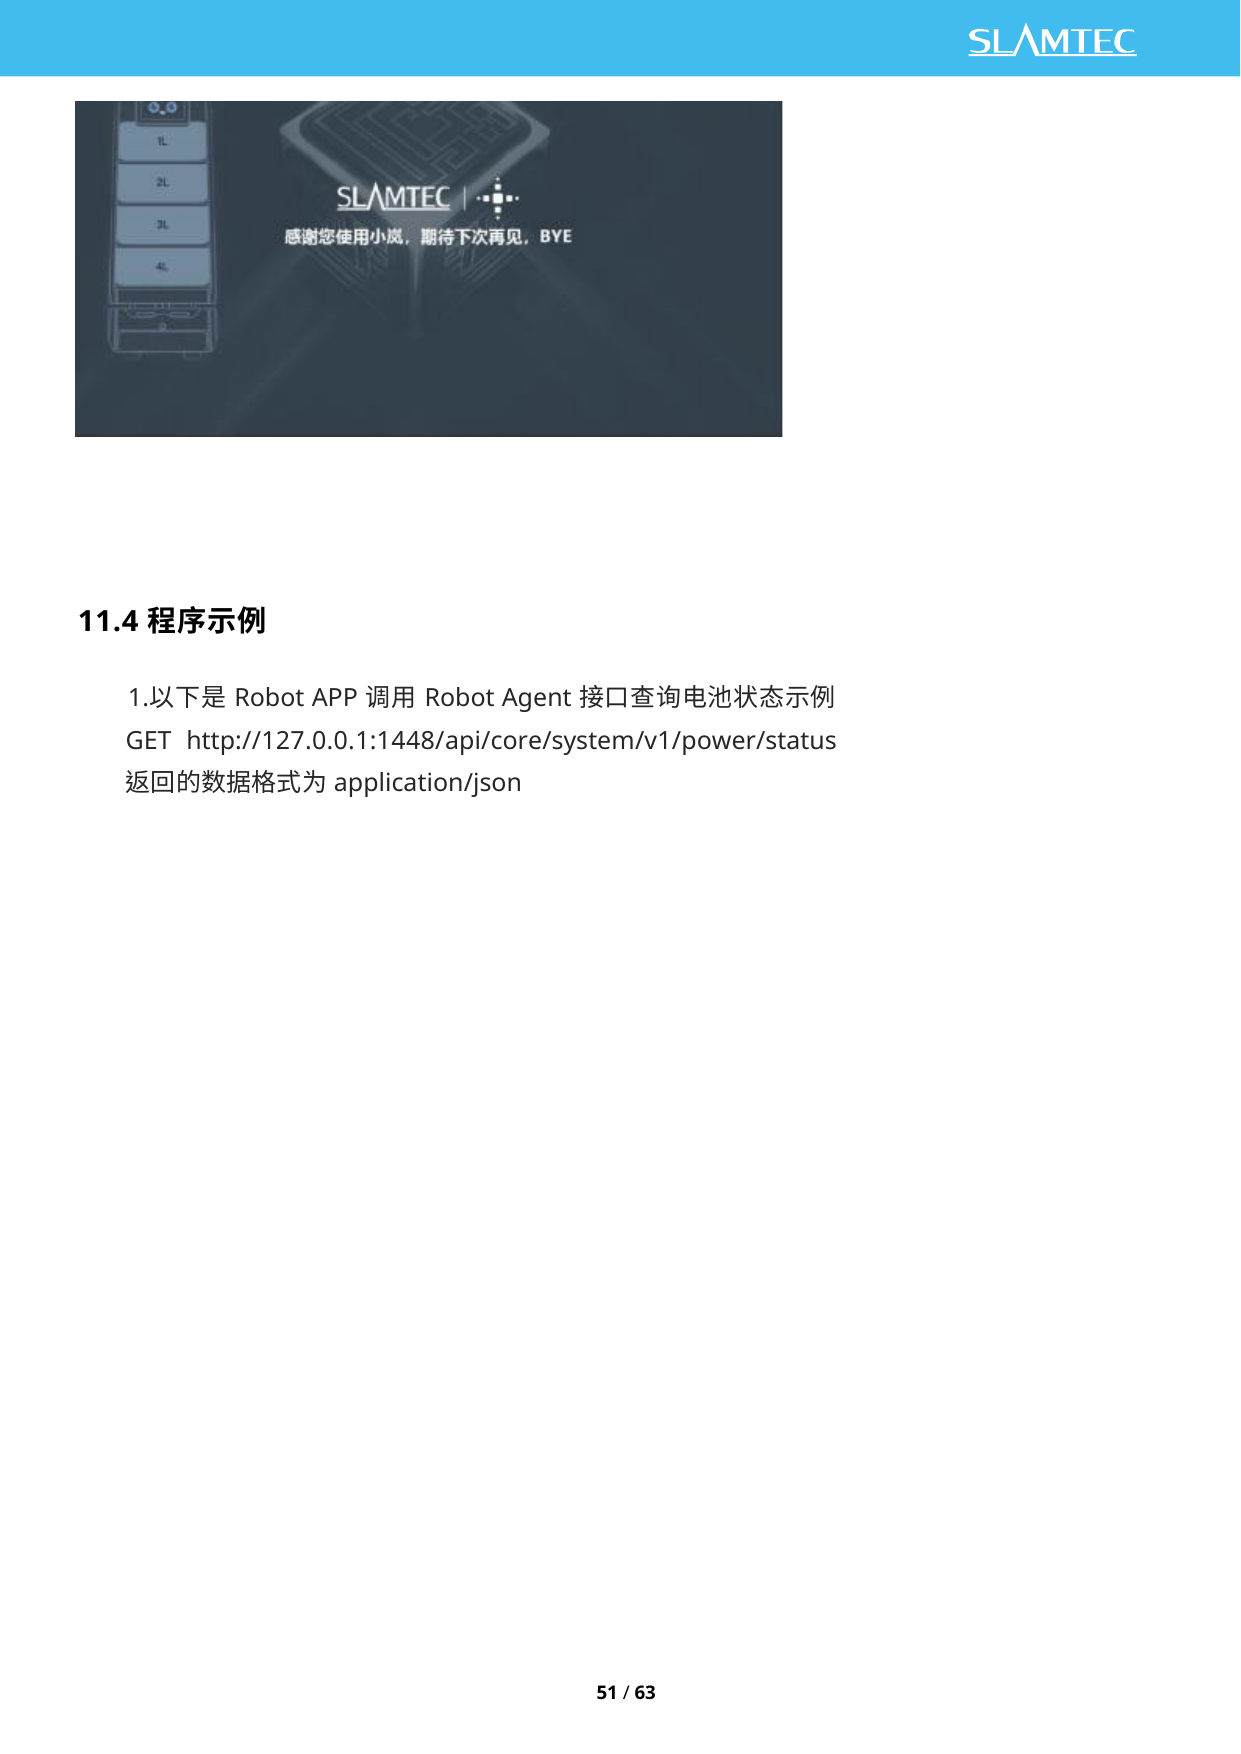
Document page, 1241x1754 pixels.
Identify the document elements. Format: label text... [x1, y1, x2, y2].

text 1.以下是 Robot APP 调用 Robot Agent 接口查询电池状态示例 GET http://127.0.0.1:1448/api/core/system/v1/power/status 返回的数据格式为 application/json [125, 680, 837, 799]
text 11.4 程序示例 [78, 605, 1240, 638]
picture [75, 101, 783, 437]
